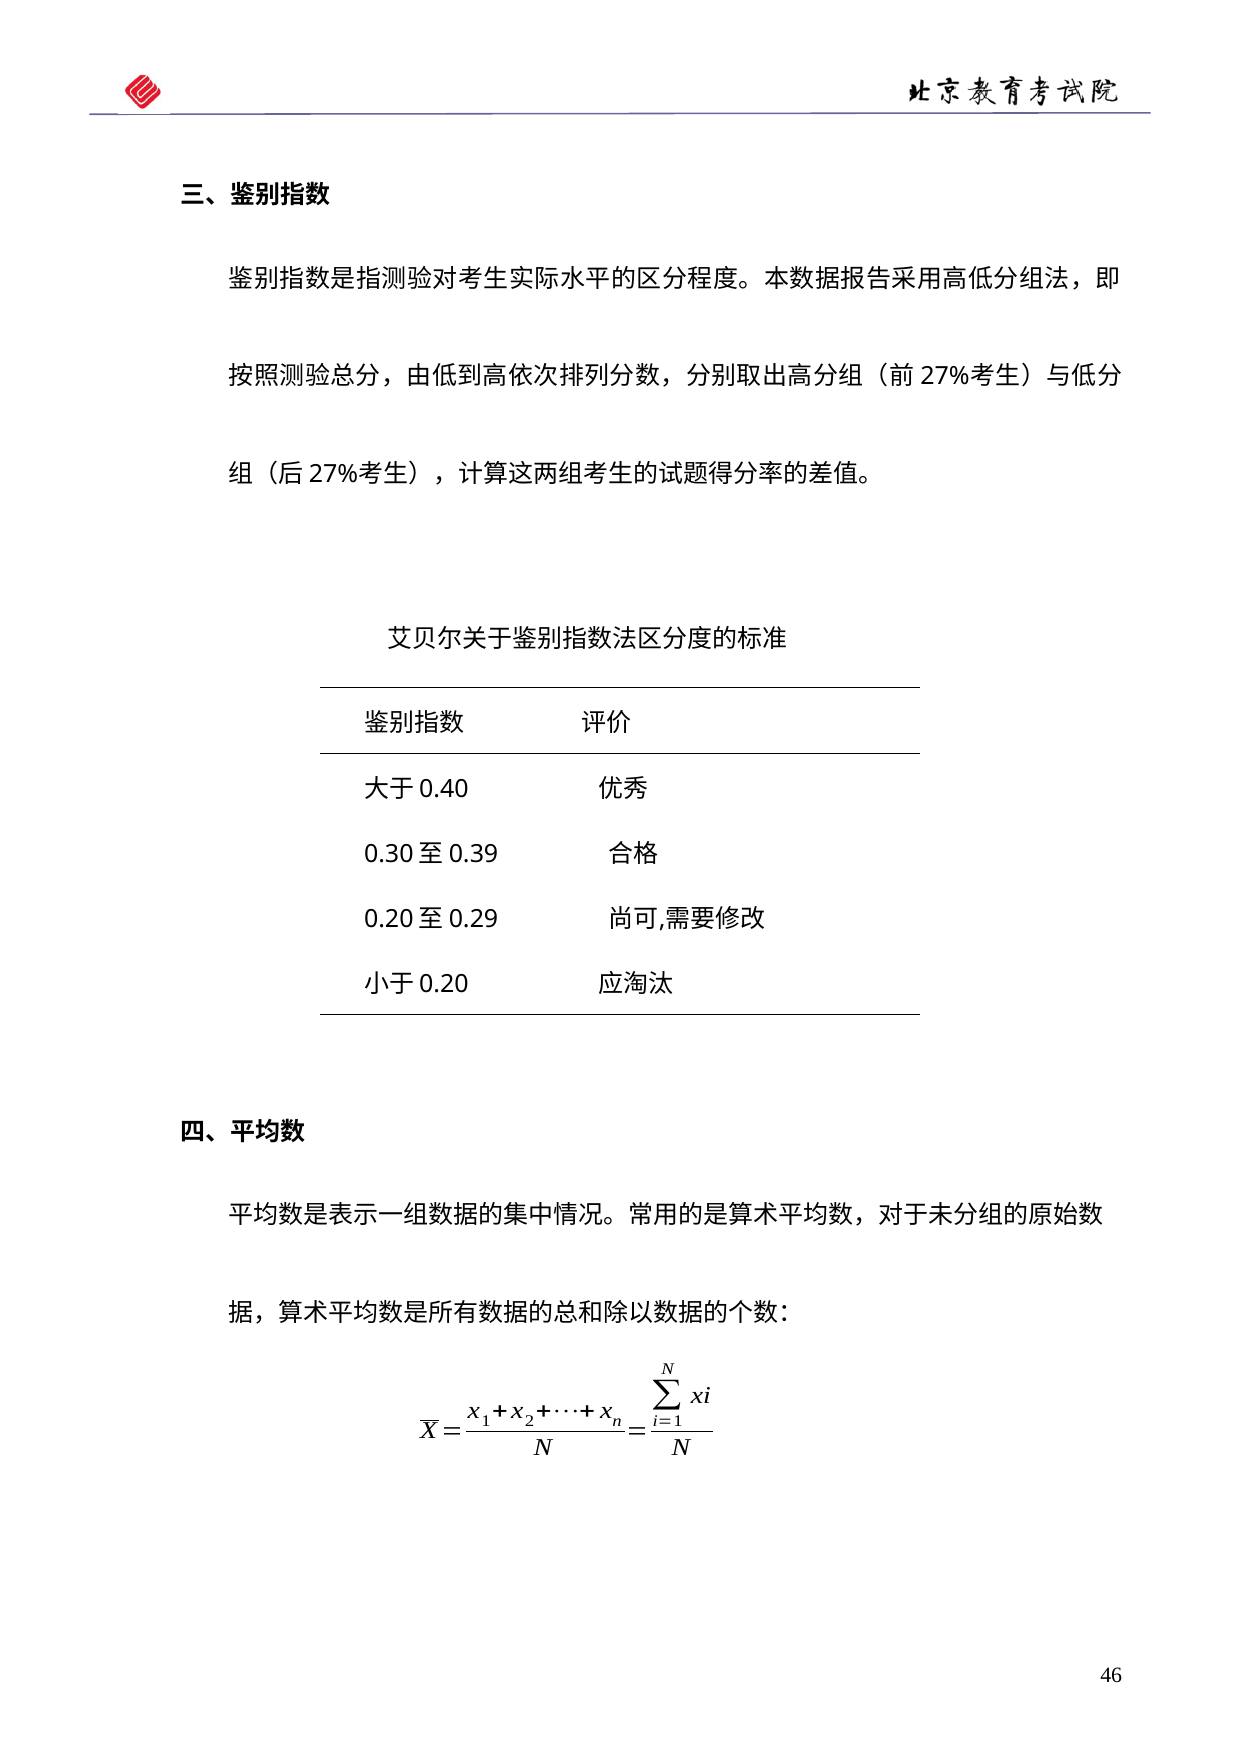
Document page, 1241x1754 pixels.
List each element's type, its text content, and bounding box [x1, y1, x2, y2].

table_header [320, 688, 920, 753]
text 鉴别指数是指测验对考生实际水平的区分程度。本数据报告采用高低分组法，即按照测验总分，由低到高依次排列分数，分别取出高分组（前27%考生）与低分组（后27%考生），计算这两组考生的试题得分率的差值。 [229, 244, 1122, 504]
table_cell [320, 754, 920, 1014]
text 艾贝尔关于鉴别指数法区分度的标准 [162, 604, 1122, 669]
text 四、平均数 [162, 1097, 1122, 1162]
text 三、鉴别指数 [162, 161, 1122, 226]
text 平均数是表示一组数据的集中情况。常用的是算术平均数，对于未分组的原始数据，算术平均数是所有数据的总和除以数据的个数： [229, 1180, 1122, 1343]
picture [118, 71, 170, 114]
picture [909, 71, 1123, 108]
